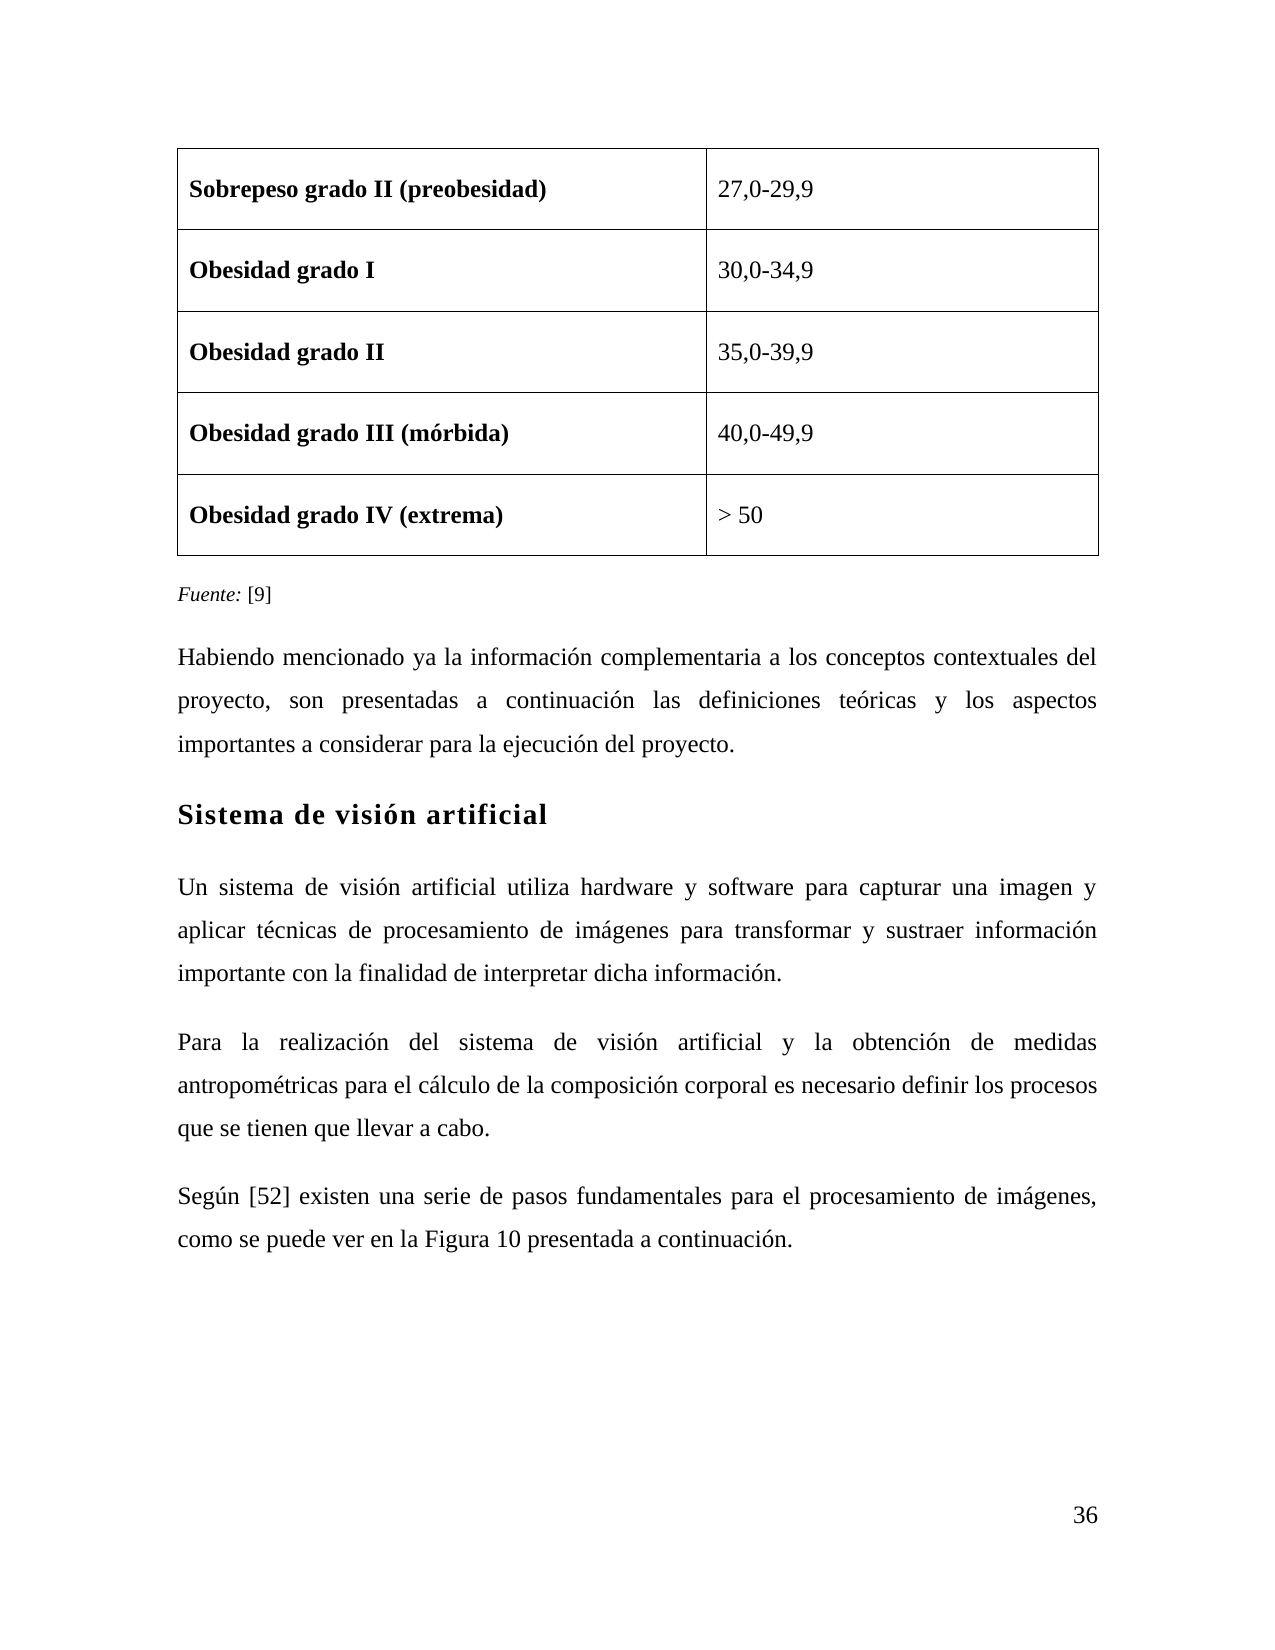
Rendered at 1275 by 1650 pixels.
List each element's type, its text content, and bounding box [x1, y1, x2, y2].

text Para la realización del sistema de visión artificial y la obtención de medidas antropométricas para el cálculo de la composición corporal es necesario definir los procesos que se tienen que llevar a cabo. [177, 1027, 1098, 1142]
table_cell 40,0-49,9 [707, 393, 1098, 474]
table_cell 35,0-39,9 [707, 312, 1098, 392]
table_cell > 50 [707, 475, 1098, 555]
text Fuente: [9] [177, 581, 1098, 606]
text Según [52] existen una serie de pasos fundamentales para el procesamiento de imágenes, como se puede ver en la Figura 10 presentada a continuación. [177, 1181, 1098, 1253]
text Un sistema de visión artificial utiliza hardware y software para capturar una imagen y aplicar técnicas de procesamiento de imágenes para transformar y sustraer información importante con la finalidad de interpretar dicha información. [177, 872, 1098, 987]
list Sistema de visión artificial [177, 797, 1098, 830]
table_cell Obesidad grado II [178, 312, 706, 392]
table_cell Obesidad grado IV (extrema) [178, 475, 706, 555]
table_cell 30,0-34,9 [707, 230, 1098, 311]
text Habiendo mencionado ya la información complementaria a los conceptos contextuales del proyecto, son presentadas a continuación las definiciones teóricas y los aspectos importantes a considerar para la ejecución del proyecto. [177, 642, 1098, 757]
table_cell Obesidad grado III (mórbida) [178, 393, 706, 474]
table_cell Obesidad grado I [178, 230, 706, 311]
table_cell Sobrepeso grado II (preobesidad) [178, 149, 706, 229]
table_cell 27,0-29,9 [707, 149, 1098, 229]
